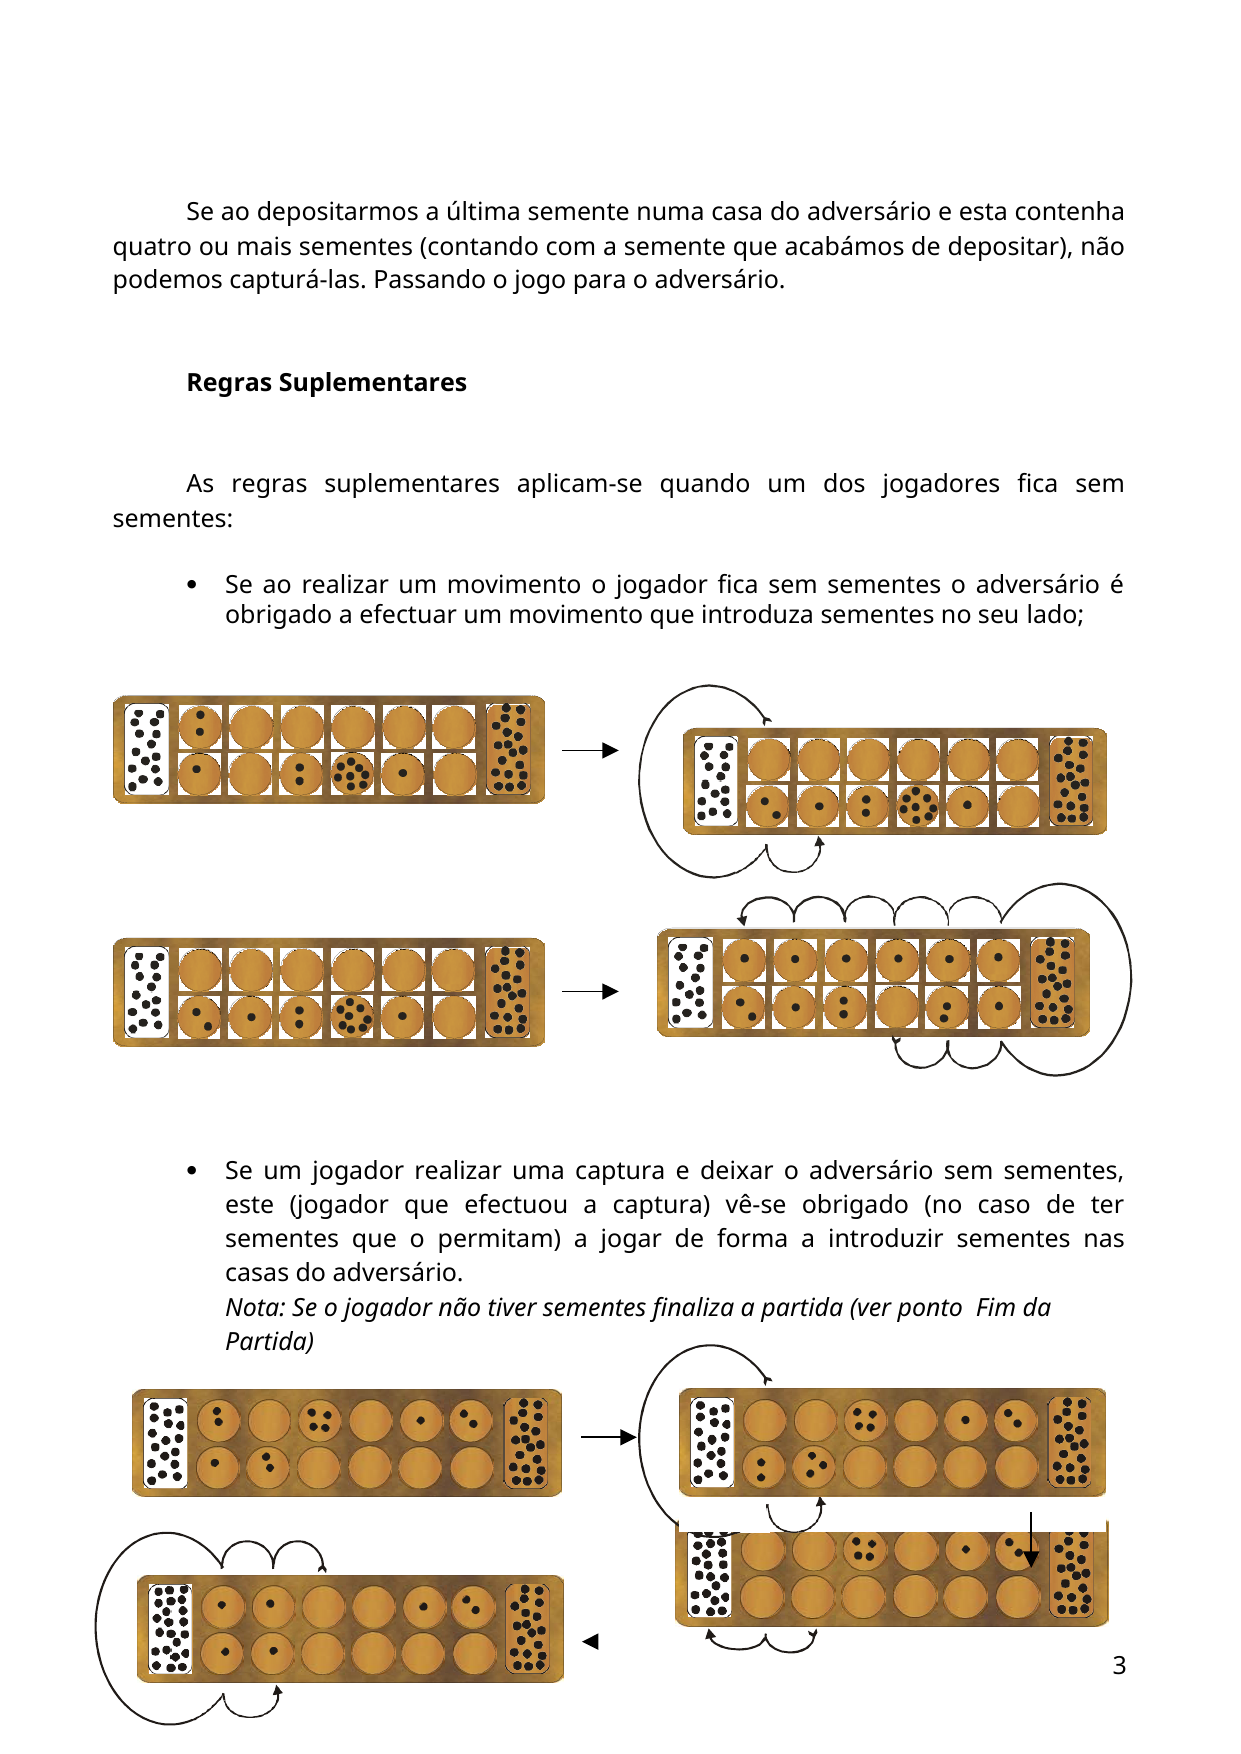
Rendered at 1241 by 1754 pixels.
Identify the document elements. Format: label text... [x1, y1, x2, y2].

picture [132, 1389, 140, 1395]
picture [114, 696, 544, 802]
picture [1095, 727, 1107, 735]
picture [113, 937, 125, 945]
picture [843, 895, 1002, 926]
picture [113, 1039, 126, 1047]
picture [138, 1576, 563, 1682]
picture [683, 727, 695, 734]
picture [537, 695, 545, 701]
picture [657, 928, 665, 934]
picture [114, 938, 544, 1046]
picture [191, 1684, 283, 1721]
picture [133, 1390, 561, 1496]
picture [1099, 828, 1107, 835]
list Se um jogador realizar uma captura e deixar o adversário sem sementes, este (jogador que efectuou a captura) vê-se obrigado (no caso de ter sementes que o permitam) a jogar de forma a introduzir sementes nas casas do adversário. [187, 1153, 1126, 1289]
picture [532, 1038, 545, 1047]
picture [684, 728, 1106, 834]
picture [675, 1619, 687, 1627]
picture [554, 1675, 564, 1683]
picture [658, 929, 1089, 1036]
picture [554, 1389, 562, 1395]
picture [554, 1491, 562, 1497]
picture [137, 1676, 146, 1683]
text As regras suplementares aplicam-se quando um dos jogadores fica sem sementes: [112, 466, 1126, 534]
picture [137, 1575, 145, 1582]
subtitle Regras Suplementares [186, 364, 1120, 398]
picture [675, 1489, 1109, 1627]
text Se ao depositarmos a última semente numa casa do adversário e esta contenha quatro ou mais sementes (contando com a semente que acabámos de depositar), não podemos capturá-las. Passando o jogo para o adversário. [112, 194, 1126, 296]
picture [532, 937, 545, 946]
picture [132, 1491, 140, 1497]
picture [113, 796, 545, 804]
picture [735, 835, 825, 874]
picture [1095, 1388, 1106, 1395]
picture [1081, 1029, 1090, 1037]
picture [680, 1389, 1105, 1495]
text Nota: Se o jogador não tiver sementes finaliza a partida (ver ponto Fim da Partida) [225, 1289, 1120, 1357]
picture [683, 829, 691, 835]
list Se ao realizar um movimento o jogador fica sem sementes o adversário é obrigado a efectuar um movimento que introduza sementes no seu lado; [187, 569, 1126, 630]
picture [555, 1575, 564, 1583]
picture [657, 1030, 665, 1037]
picture [113, 695, 121, 702]
picture [1082, 928, 1090, 936]
picture [679, 1388, 689, 1394]
